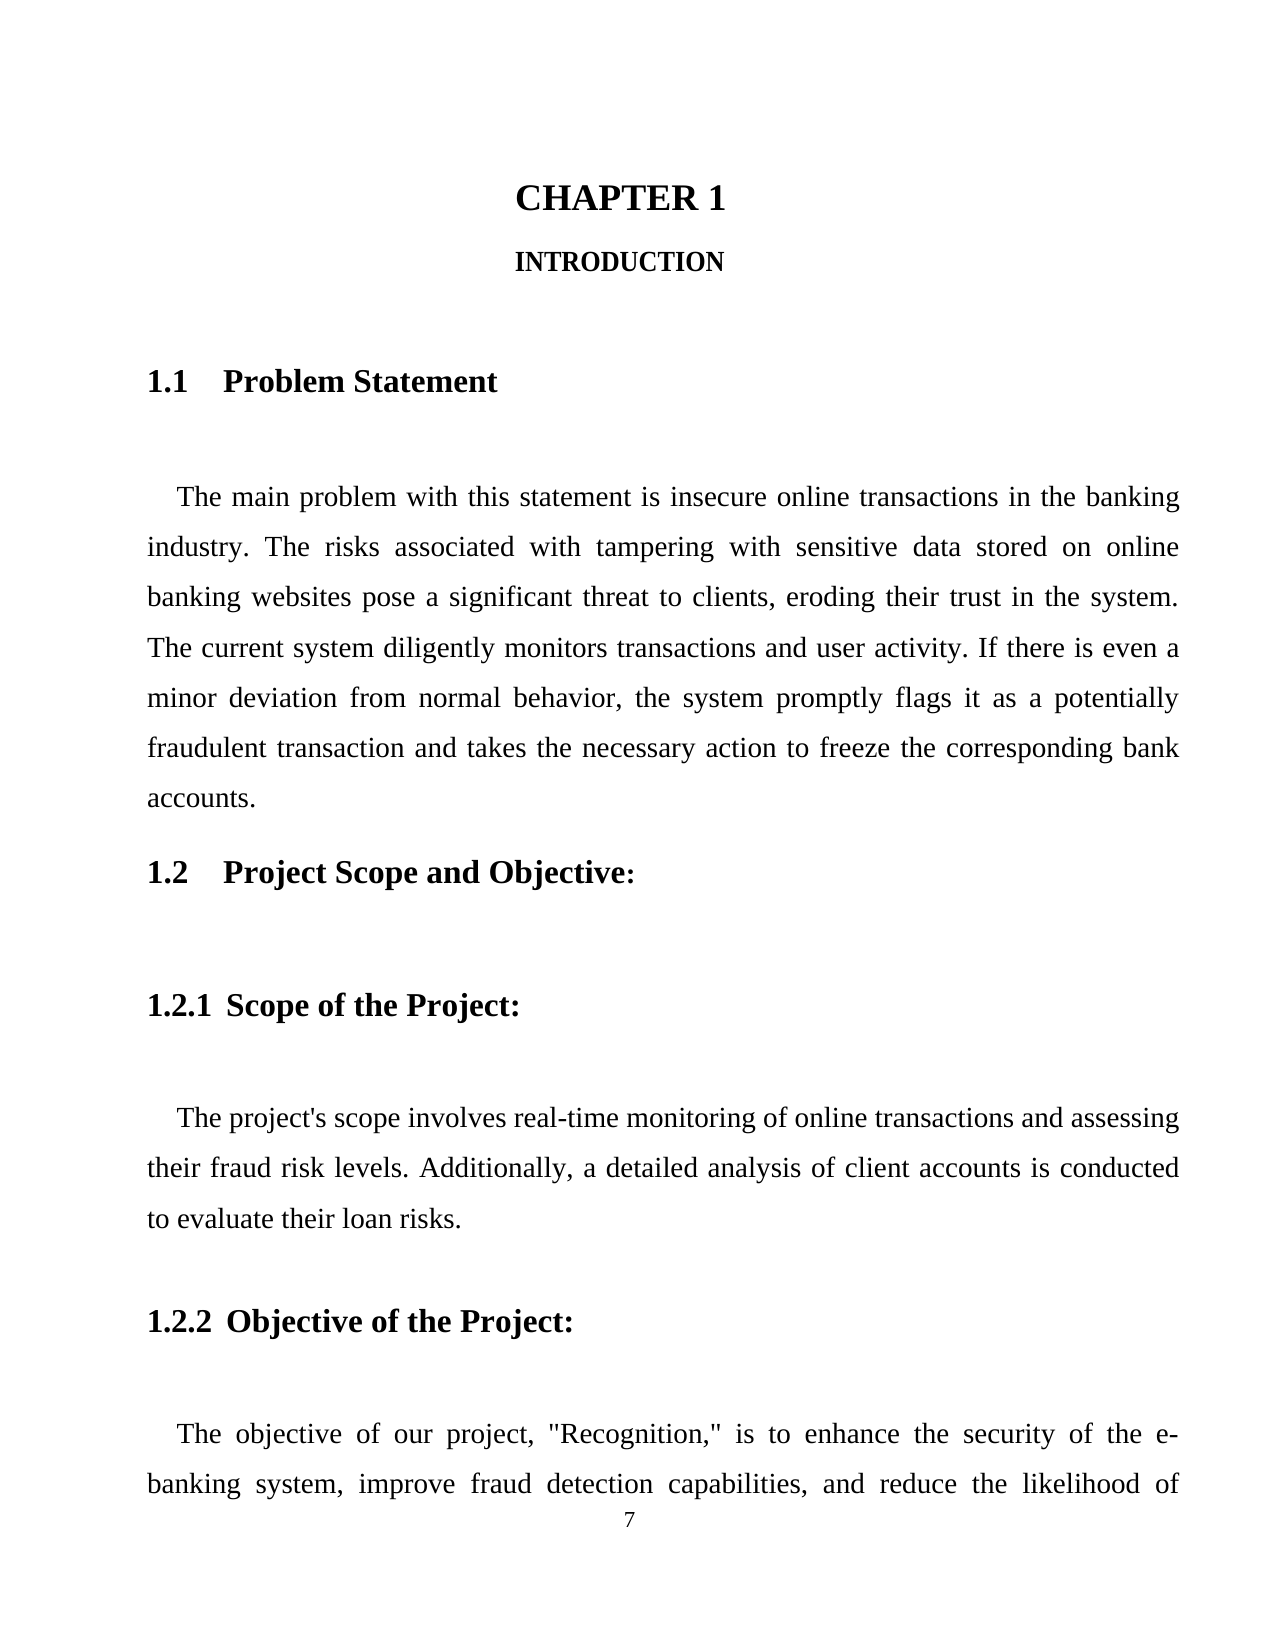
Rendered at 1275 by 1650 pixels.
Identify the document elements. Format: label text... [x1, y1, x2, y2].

subtitle Project Scope and Objective: [147, 852, 1185, 890]
text CHAPTER 1 INTRODUCTION [509, 176, 730, 277]
text The main problem with this statement is insecure online transactions in the banking industry. The risks associated with tampering with sensitive data stored on online banking websites pose a significant threat to clients, eroding their trust in the system. The current system diligently monitors transactions and user activity. If there is even a minor deviation from normal behavior, the system promptly flags it as a potentially fraudulent transaction and takes the necessary action to freeze the corresponding bank accounts. [147, 479, 1180, 814]
subtitle Scope of the Project: [147, 985, 1185, 1023]
list Problem Statement [147, 362, 1185, 400]
subtitle Objective of the Project: [147, 1301, 1185, 1340]
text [147, 1416, 1180, 1500]
text The project's scope involves real-time monitoring of online transactions and assessing their fraud risk levels. Additionally, a detailed analysis of client accounts is conducted to evaluate their loan risks. [147, 1100, 1180, 1234]
